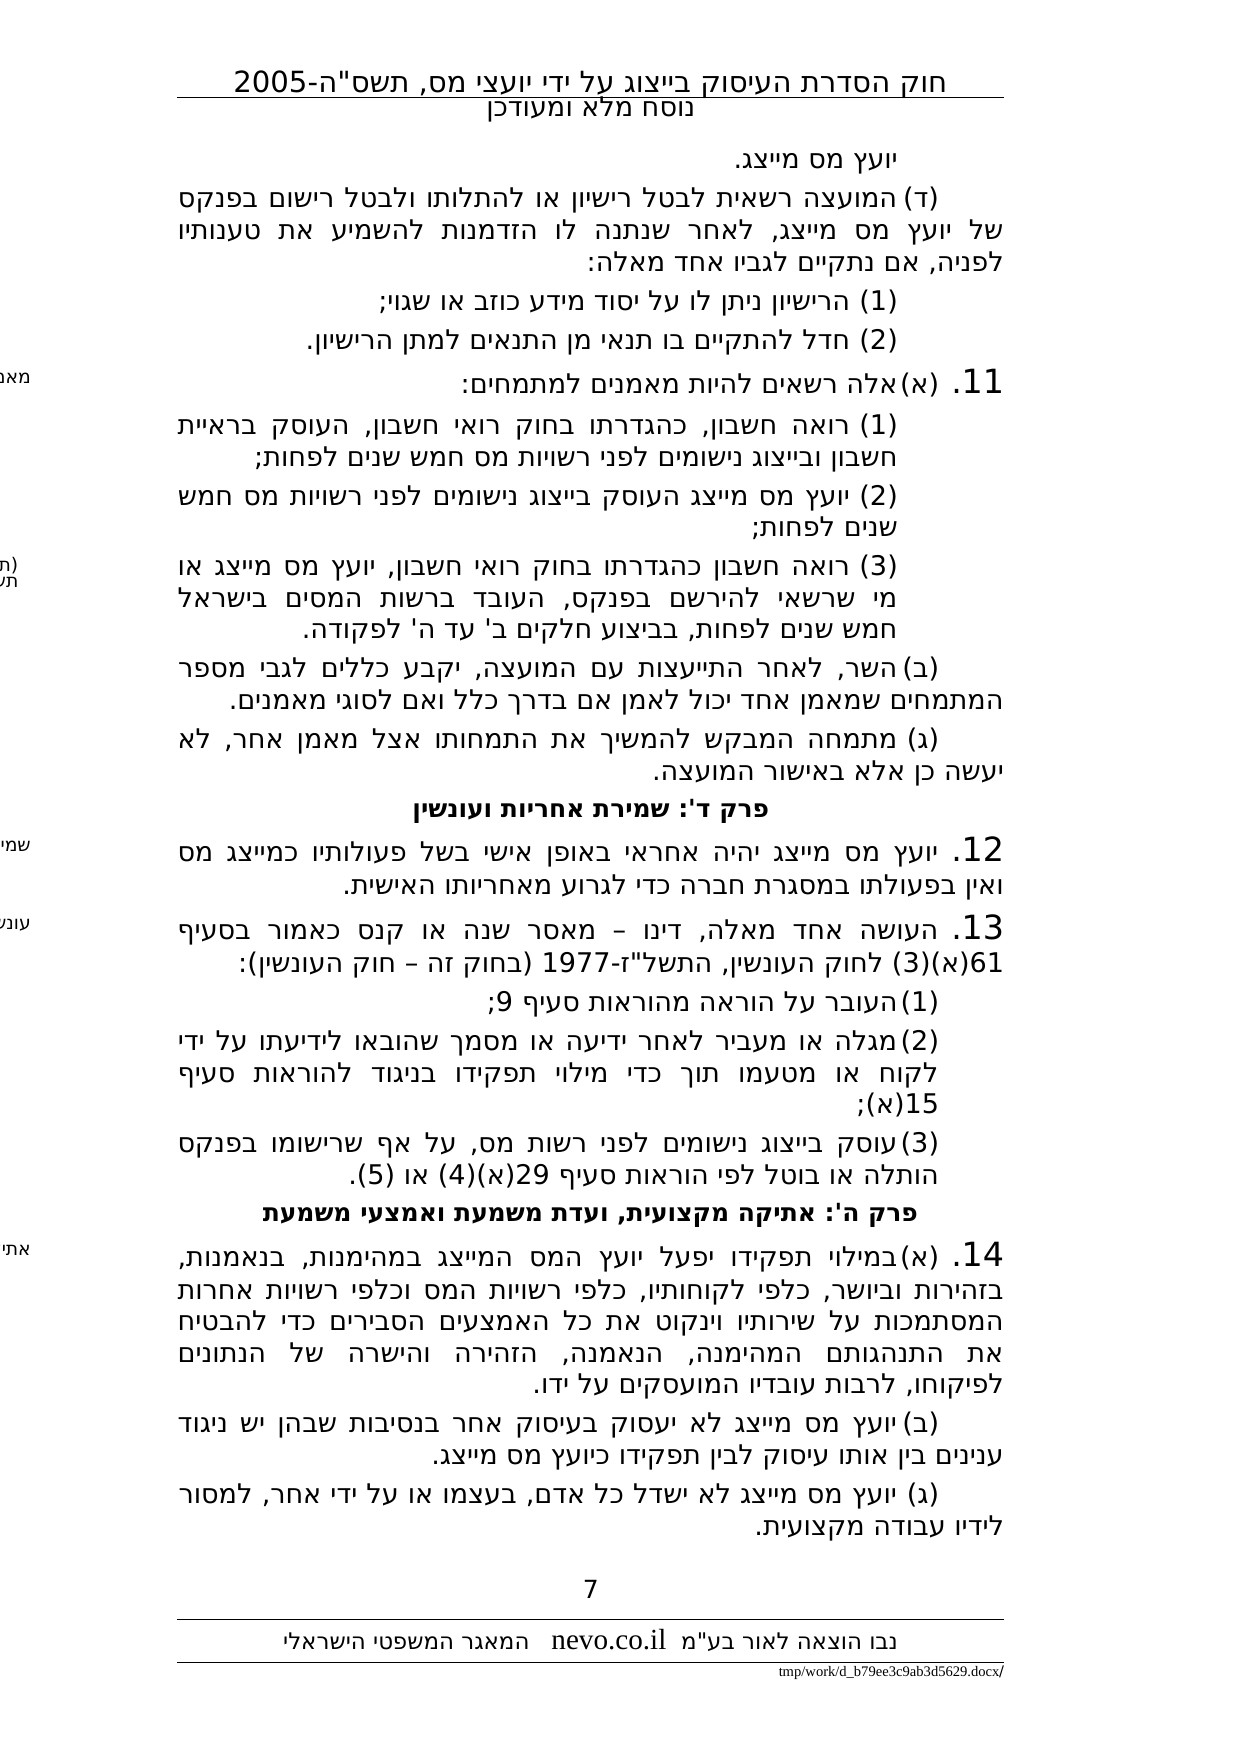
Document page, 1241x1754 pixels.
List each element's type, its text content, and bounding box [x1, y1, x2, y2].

text (1) הרישיון ניתן לו על יסוד מידע כוזב או שגוי; [177, 285, 898, 316]
text (ב) יועץ מס מייצג לא יעסוק בעיסוק אחר בנסיבות שבהן יש ניגוד ענינים בין אותו עיסוק לבין תפקידו כיועץ מס מייצג. [177, 1408, 1004, 1471]
text 14. (א) במילוי תפקידו יפעל יועץ המס המייצג במהימנות, בנאמנות, בזהירות וביושר, כלפי לקוחותיו, כלפי רשויות המס וכלפי רשויות אחרות המסתמכות על שירותיו וינקוט את כל האמצעים הסבירים כדי להבטיח את התנהגותם המהימנה, הנאמנה, הזהירה והישרה של הנתונים לפיקוחו, לרבות עובדיו המועסקים על ידו. [177, 1235, 1004, 1400]
text פרק ה': אתיקה מקצועית, ועדת משמעת ואמצעי משמעת [177, 1198, 1004, 1228]
text (3) רואה חשבון כהגדרתו בחוק רואי חשבון, יועץ מס מייצג או מי שרשאי להירשם בפנקס, העובד ברשות המסים בישראל חמש שנים לפחות, בביצוע חלקים ב' עד ה' לפקודה. [177, 551, 898, 645]
text 12. יועץ מס מייצג יהיה אחראי באופן אישי בשל פעולותיו כמייצג מס ואין בפעולתו במסגרת חברה כדי לגרוע מאחריותו האישית. [177, 831, 1004, 901]
text (2) חדל להתקיים בו תנאי מן התנאים למתן הרישיון. [177, 324, 898, 356]
text 13. העושה אחד מאלה, דינו – מאסר שנה או קנס כאמור בסעיף 61(א)(3) לחוק העונשין, התשל"ז-1977 (בחוק זה – חוק העונשין): [177, 909, 1004, 979]
text (ב) השר, לאחר התייעצות עם המועצה, יקבע כללים לגבי מספר המתמחים שמאמן אחד יכול לאמן אם בדרך כלל ואם לסוגי מאמנים. [177, 653, 1004, 716]
text (2) מגלה או מעביר לאחר ידיעה או מסמך שהובאו לידיעתו על ידי לקוח או מטעמו תוך כדי מילוי תפקידו בניגוד להוראות סעיף 15(א); [177, 1026, 939, 1120]
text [177, 144, 898, 175]
text (ג) מתמחה המבקש להמשיך את התמחותו אצל מאמן אחר, לא יעשה כן אלא באישור המועצה. [177, 723, 1004, 787]
text (1) העובר על הוראה מהוראות סעיף 9; [177, 987, 939, 1018]
text (2) יועץ מס מייצג העוסק בייצוג נישומים לפני רשויות מס חמש שנים לפחות; [177, 480, 898, 543]
text (3) עוסק בייצוג נישומים לפני רשות מס, על אף שרישומו בפנקס הותלה או בוטל לפי הוראות סעיף 29(א)(4) או (5). [177, 1128, 939, 1191]
text (ד) המועצה רשאית לבטל רישיון או להתלותו ולבטל רישום בפנקס של יועץ מס מייצג, לאחר שנתנה לו הזדמנות להשמיע את טענותיו לפניה, אם נתקיים לגביו אחד מאלה: [177, 183, 1004, 277]
text 11. (א) אלה רשאים להיות מאמנים למתמחים: [177, 363, 1004, 402]
text פרק ד': שמירת אחריות ועונשין [177, 794, 1004, 823]
text (ג) יועץ מס מייצג לא ישדל כל אדם, בעצמו או על ידי אחר, למסור לידיו עבודה מקצועית. [177, 1478, 1004, 1541]
text (1) רואה חשבון, כהגדרתו בחוק רואי חשבון, העוסק בראיית חשבון ובייצוג נישומים לפני רשויות מס חמש שנים לפחות; [177, 409, 898, 472]
